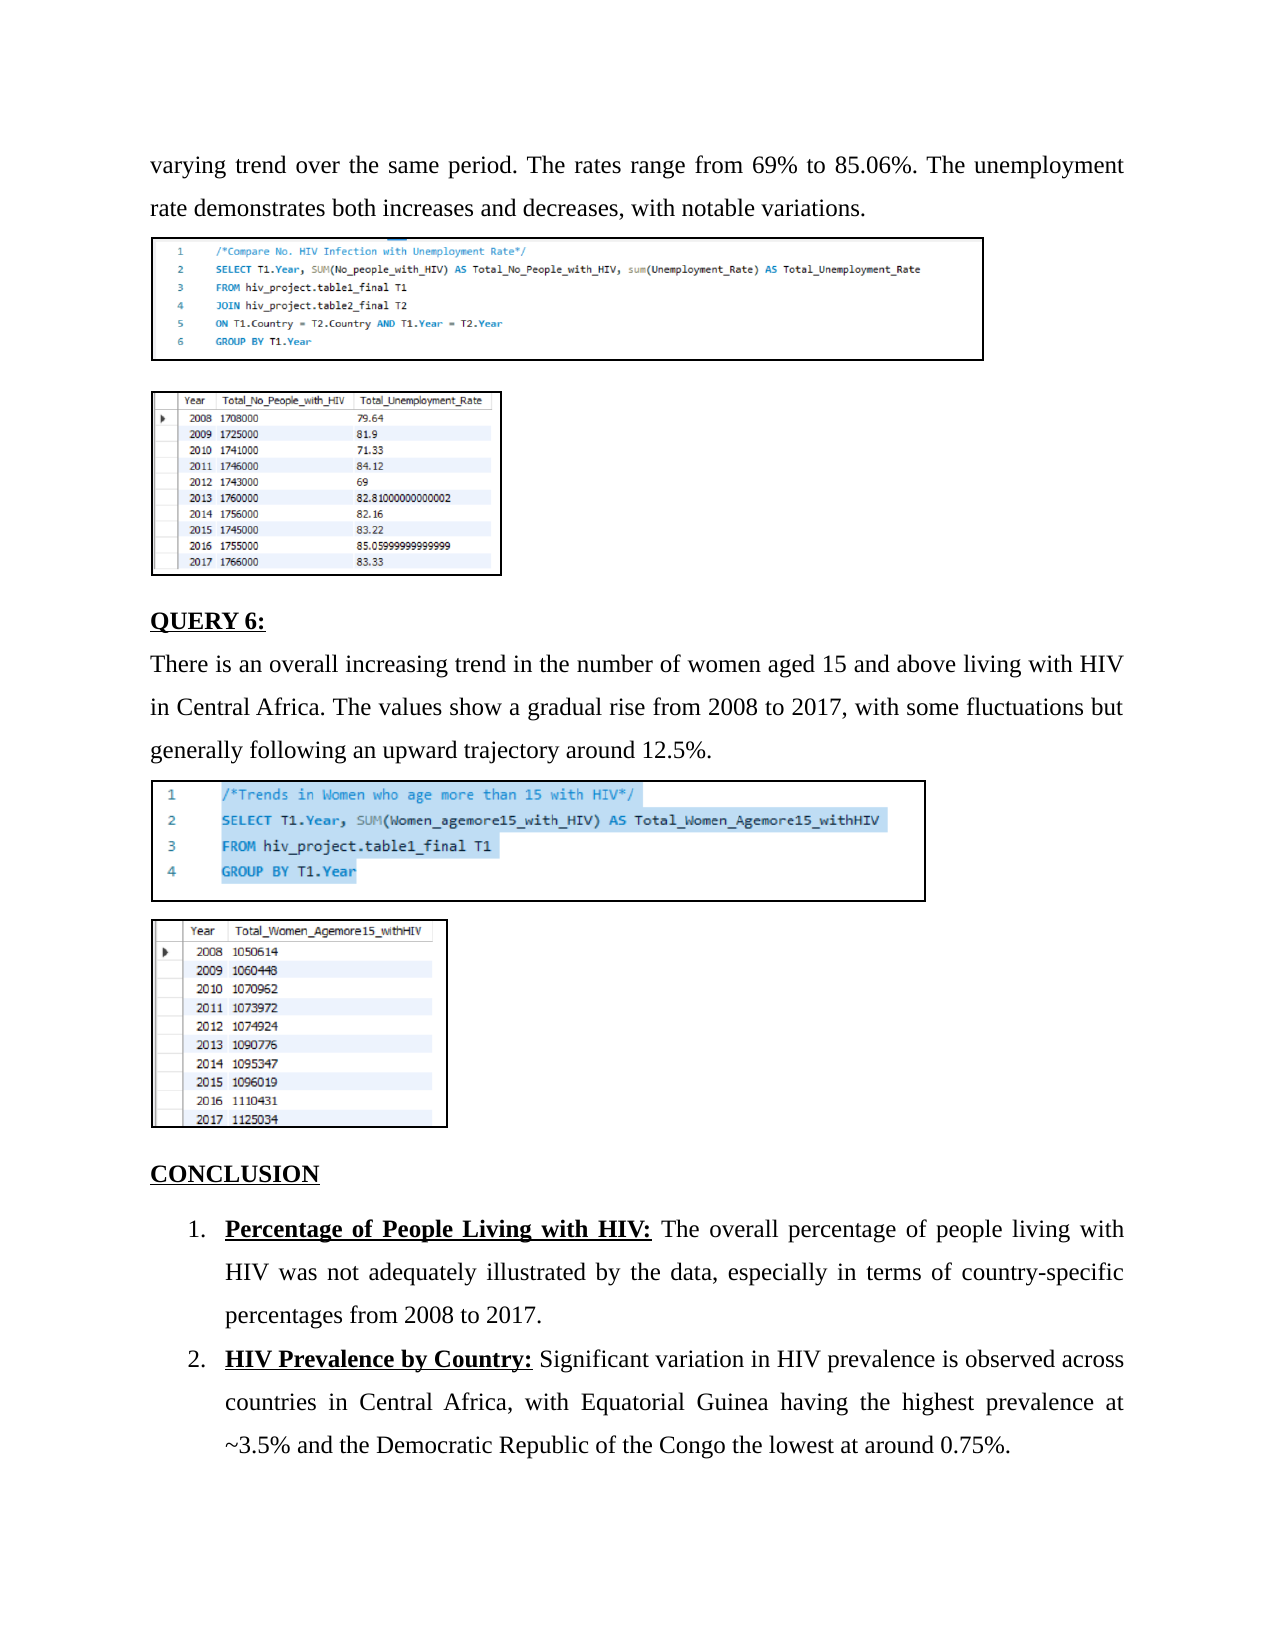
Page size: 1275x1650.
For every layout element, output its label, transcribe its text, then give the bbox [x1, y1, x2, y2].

picture [153, 393, 500, 574]
text QUERY 6: [150, 606, 1125, 635]
text There is an overall increasing trend in the number of women aged 15 and above living with HIV in Central Africa. The values show a gradual rise from 2008 to 2017, with some fluctuations but generally following an upward trajectory around 12.5%. [150, 649, 1125, 764]
text CONCLUSION [150, 1159, 1125, 1187]
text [150, 150, 1125, 222]
list Percentage of People Living with HIV: The overall percentage of people living with HIV was not adequately illustrated by the data, especially in terms of country-specific percentages from 2008 to 2017. [187, 1214, 1125, 1329]
picture [153, 239, 982, 359]
picture [153, 921, 446, 1126]
list HIV Prevalence by Country: Significant variation in HIV prevalence is observed across countries in Central Africa, with Equatorial Guinea having the highest prevalence at ~3.5% and the Democratic Republic of the Congo the lowest at around 0.75%. [187, 1344, 1125, 1459]
picture [153, 782, 924, 900]
